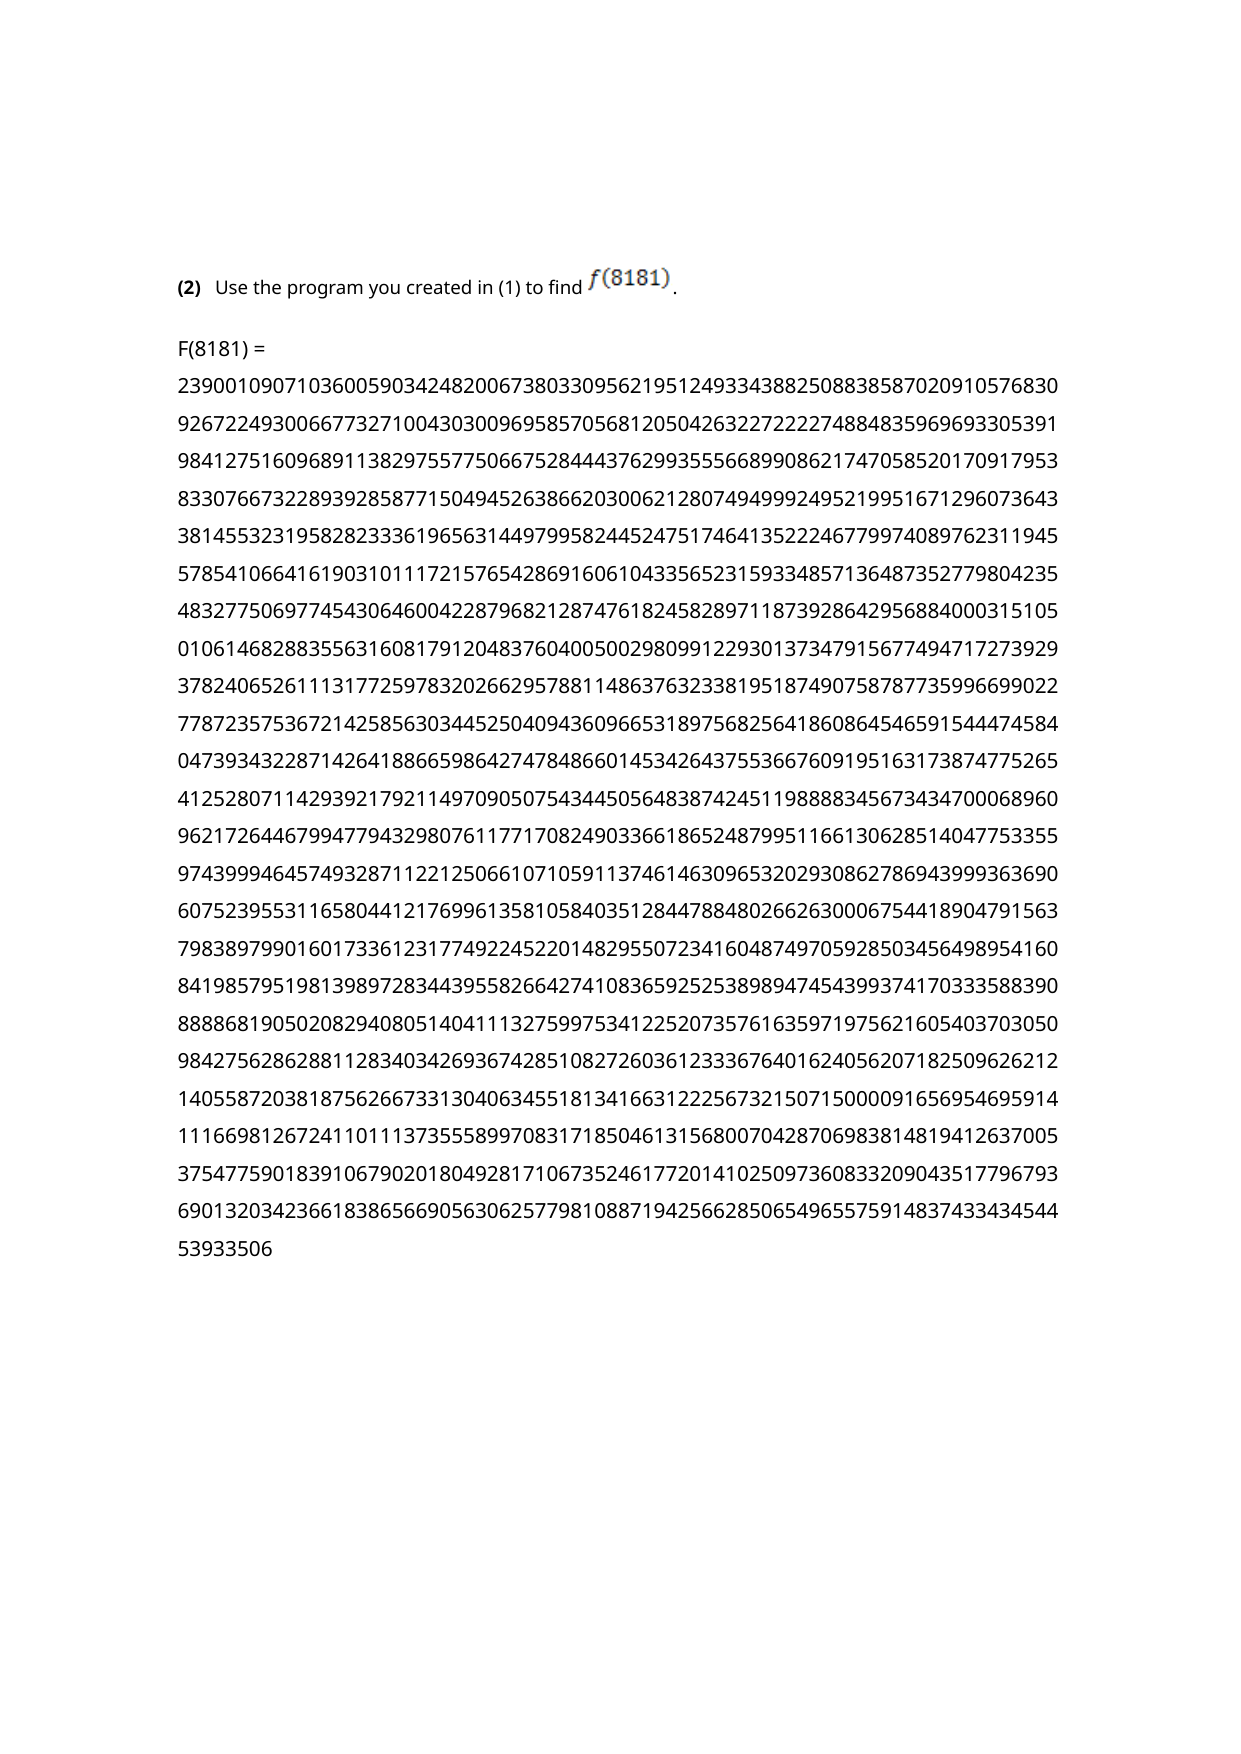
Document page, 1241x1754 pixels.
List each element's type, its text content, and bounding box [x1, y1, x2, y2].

text F(8181) = 239001090710360059034248200673803309562195124933438825088385870209105768309267224930066773271004303009695857056812050426322722227488483596969330539198412751609689113829755775066752844437629935556689908621747058520170917953833076673228939285877150494526386620300621280749499924952199516712960736433814553231958282333619656314497995824452475174641352224677997408976231194557854106641619031011172157654286916061043356523159334857136487352779804235483277506977454306460042287968212874761824582897118739286429568840003151050106146828835563160817912048376040050029809912293013734791567749471727392937824065261113177259783202662957881148637632338195187490758787735996699022778723575367214258563034452504094360966531897568256418608645465915444745840473934322871426418866598642747848660145342643755366760919516317387477526541252807114293921792114970905075434450564838742451198888345673434700068960962172644679947794329807611771708249033661865248799511661306285140477533559743999464574932871122125066107105911374614630965320293086278694399936369060752395531165804412176996135810584035128447884802662630006754418904791563798389799016017336123177492245220148295507234160487497059285034564989541608419857951981398972834439558266427410836592525389894745439937417033358839088886819050208294080514041113275997534122520735761635971975621605403703050984275628628811283403426936742851082726036123336764016240562071825096262121405587203818756266733130406345518134166312225673215071500009165695469591411166981267241101113735558997083171850461315680070428706983814819412637005375477590183910679020180492817106735246177201410250973608332090435177967936901320342366183865669056306257798108871942566285065496557591483743343454453933506 [177, 329, 1063, 1267]
picture [587, 254, 673, 295]
list Use the program you created in (1) to find . [177, 254, 1063, 329]
